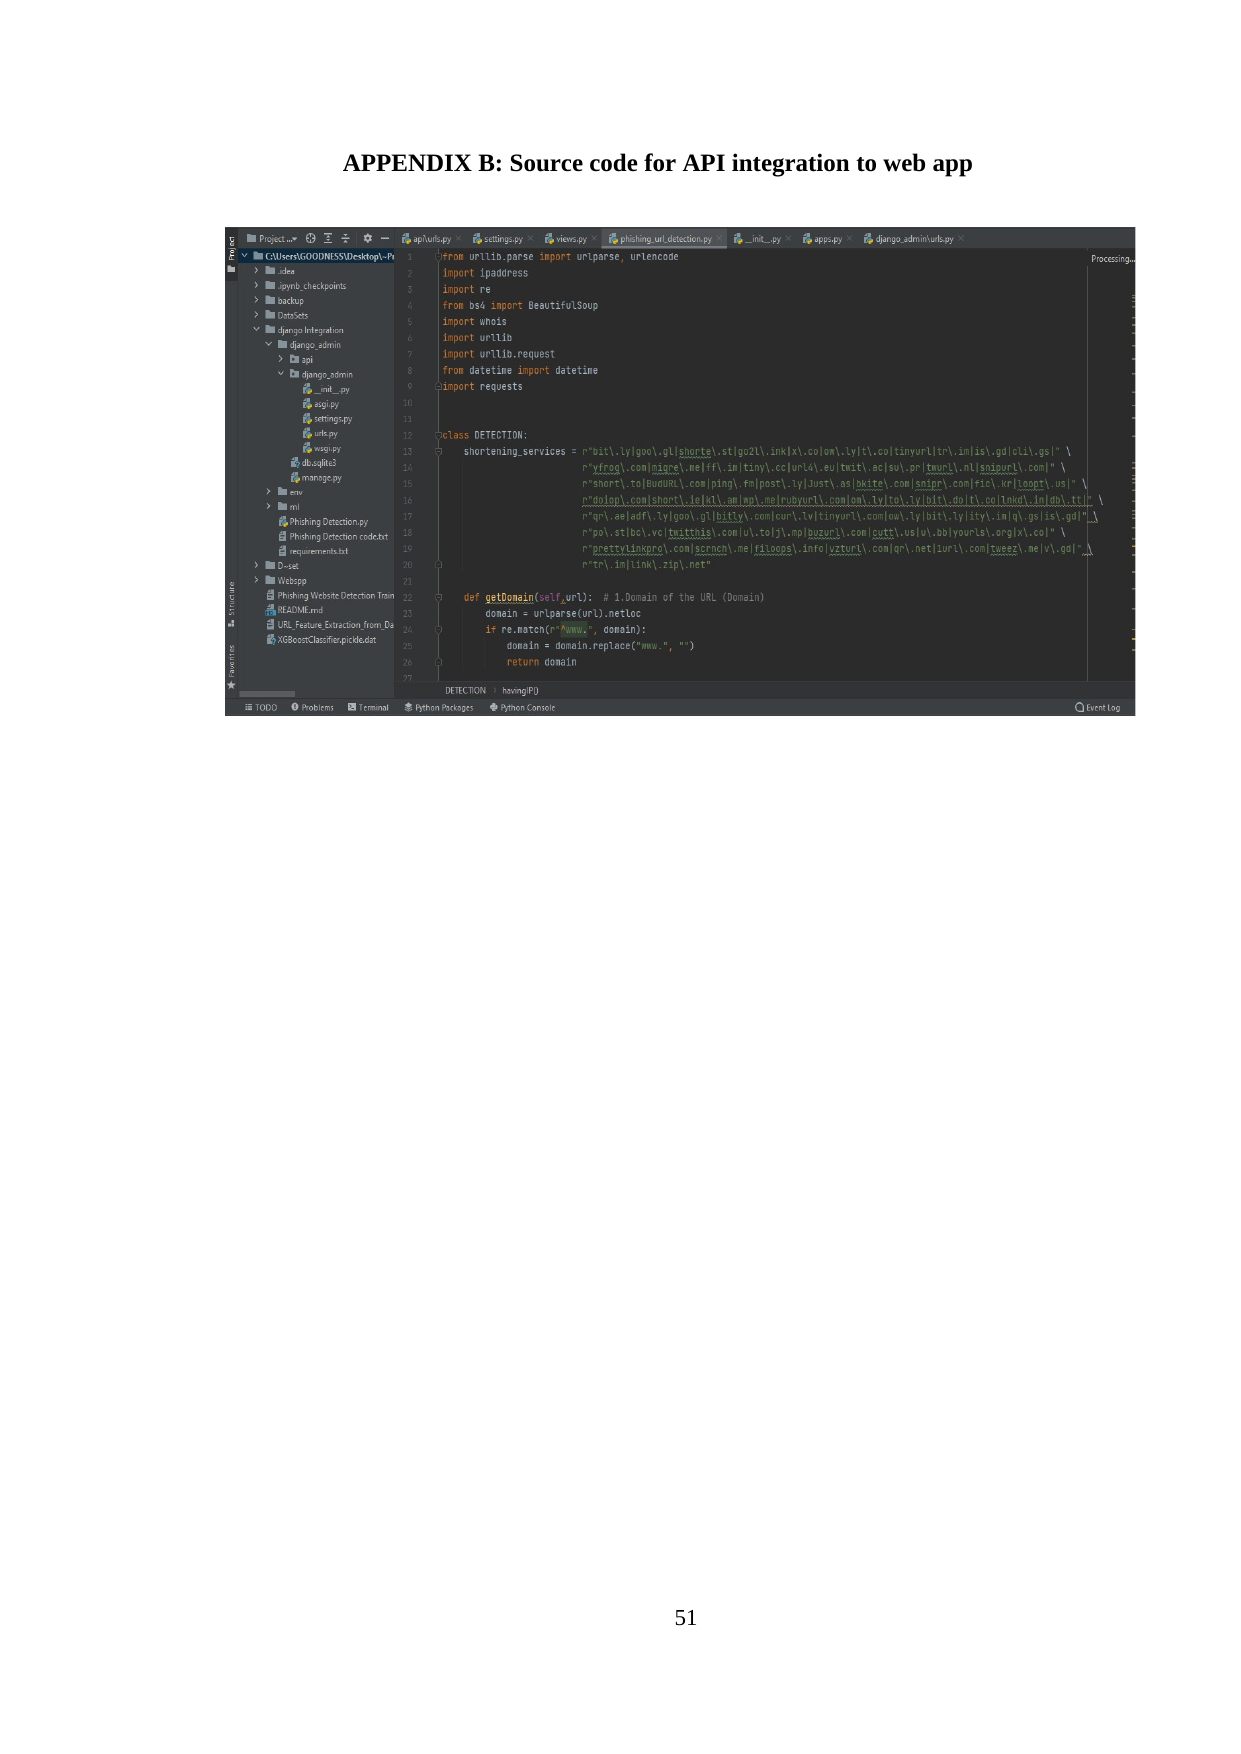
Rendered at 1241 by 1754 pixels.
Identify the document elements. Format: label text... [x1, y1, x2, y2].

subtitle APPENDIX B: Source code for API integration to web app [343, 148, 1223, 177]
picture [225, 227, 1136, 716]
